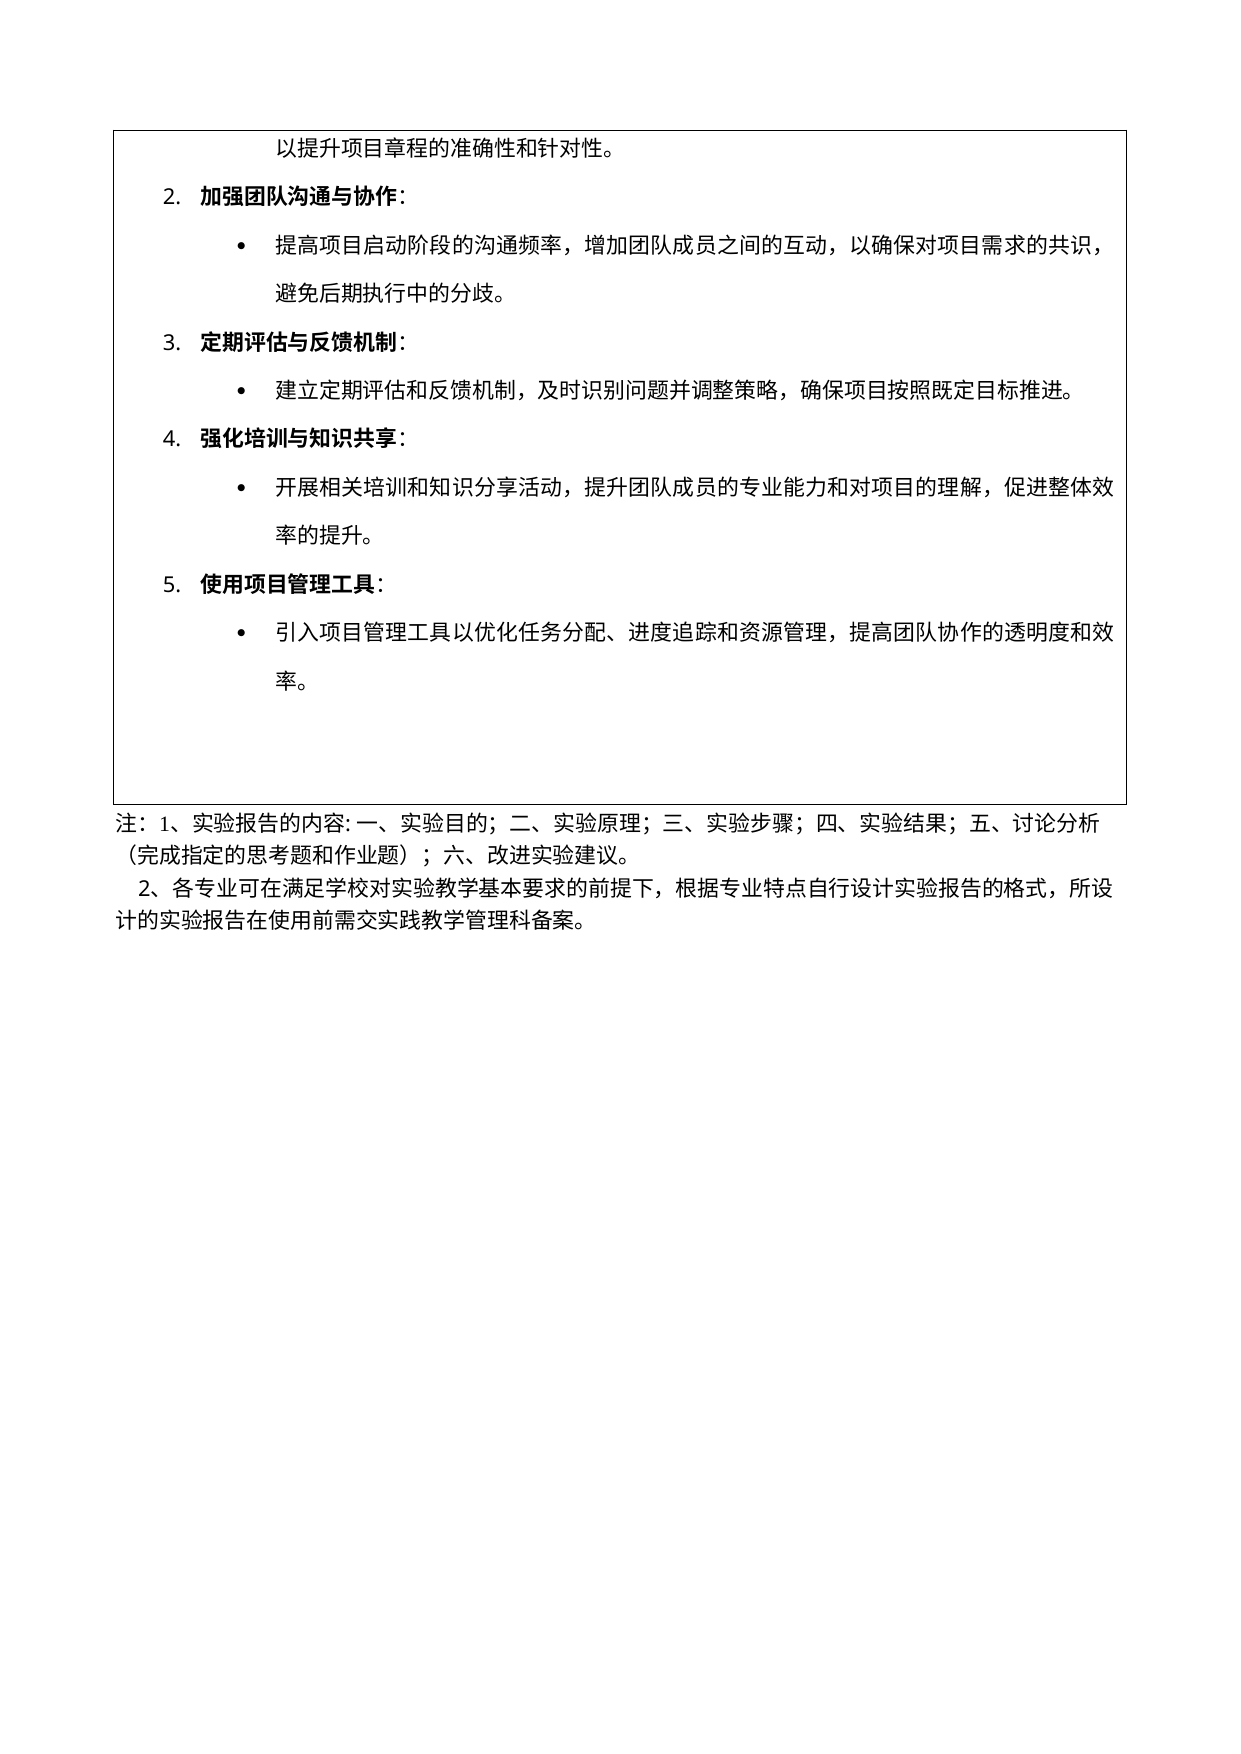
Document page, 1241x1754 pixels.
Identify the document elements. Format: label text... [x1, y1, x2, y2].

text （完成指定的思考题和作业题）；六、改进实验建议。 [59, 838, 1181, 870]
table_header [114, 131, 1126, 804]
text 计的实验报告在使用前需交实践教学管理科备案。 [59, 903, 1181, 935]
text 注：1、实验报告的内容: 一、实验目的；二、实验原理；三、实验步骤；四、实验结果；五、讨论分析 [59, 805, 1181, 838]
text 2、各专业可在满足学校对实验教学基本要求的前提下，根据专业特点自行设计实验报告的格式，所设 [59, 870, 1181, 903]
